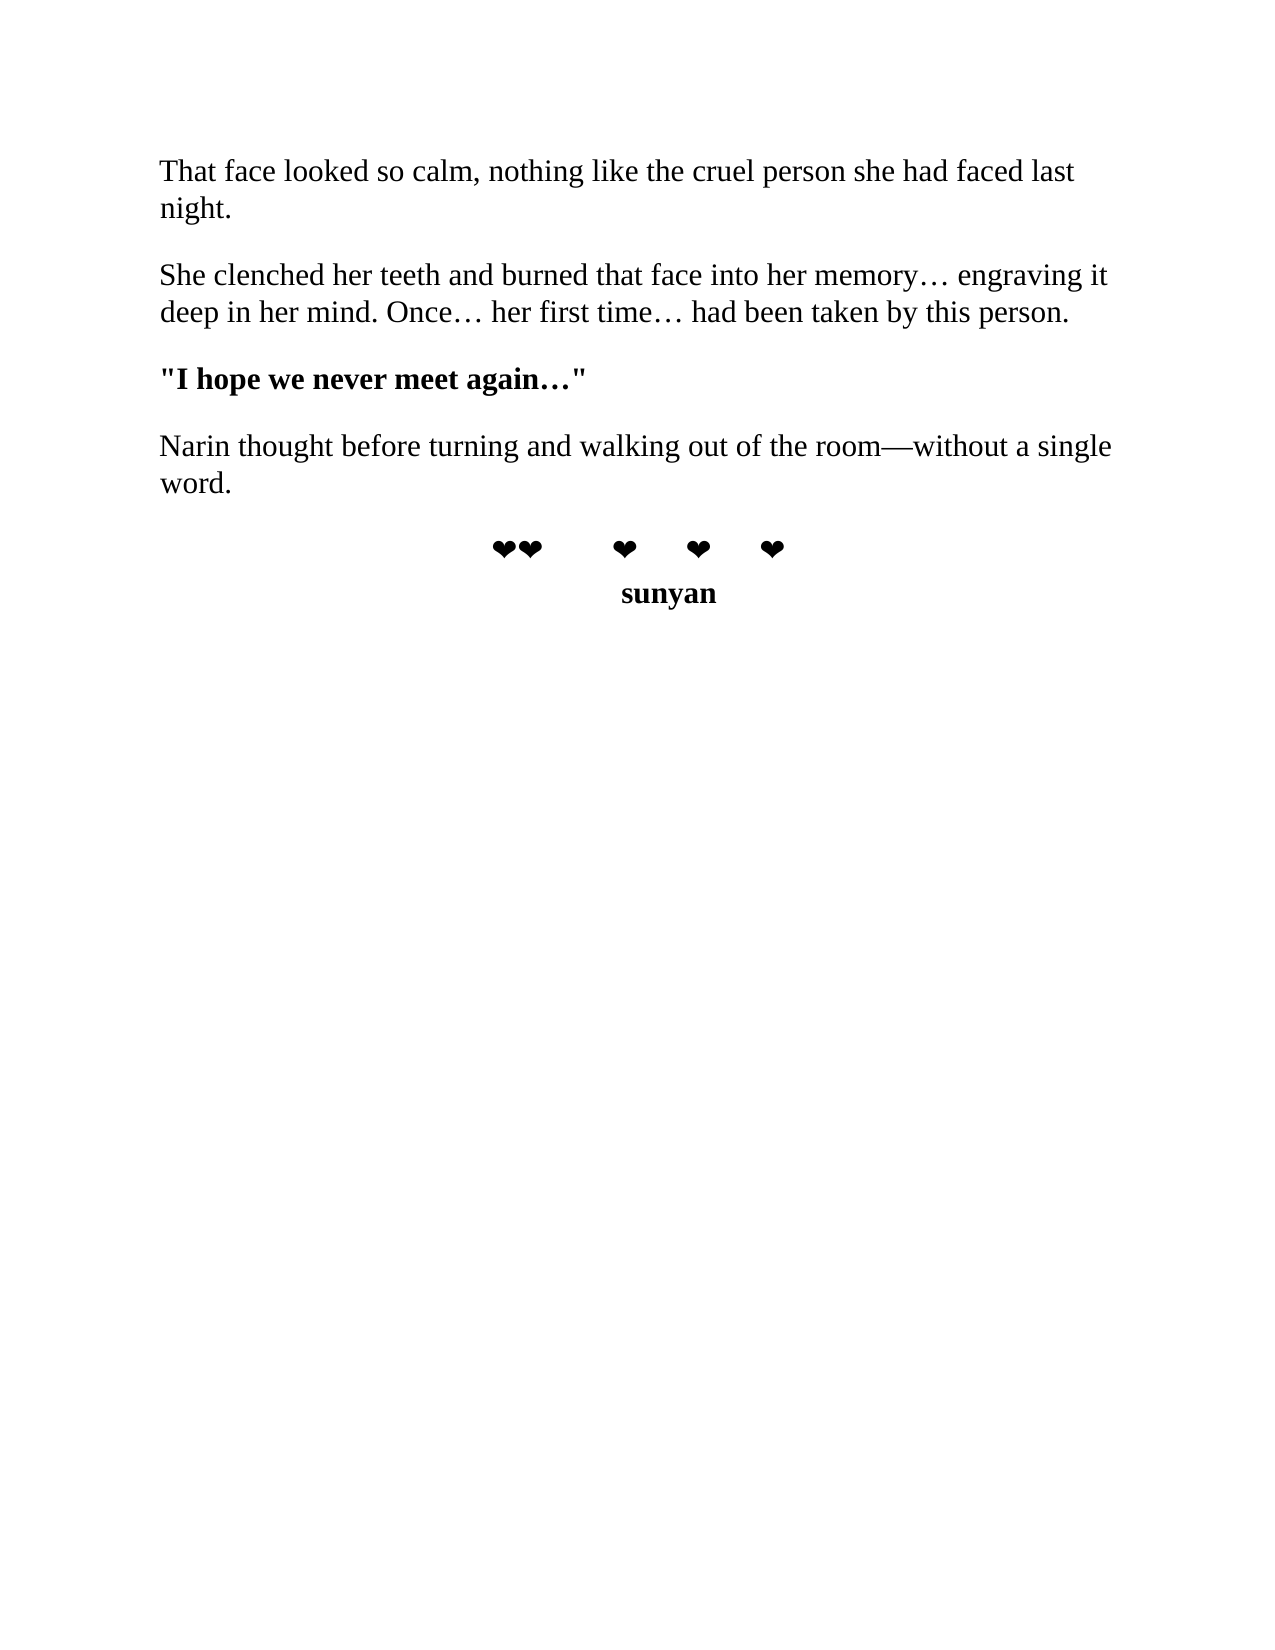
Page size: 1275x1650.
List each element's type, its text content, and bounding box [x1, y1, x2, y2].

text ❤❤ ❤ ❤ ❤ sunyan [482, 531, 801, 611]
text Narin thought before turning and walking out of the room—without a single word. [159, 427, 1113, 500]
text That face looked so calm, nothing like the cruel person she had faced last night. [159, 153, 1113, 226]
text She clenched her teeth and burned that face into her memory… engraving it deep in her mind. Once… her first time… had been taken by this person. [159, 256, 1113, 329]
subtitle "I hope we never meet again…" [159, 360, 1114, 396]
